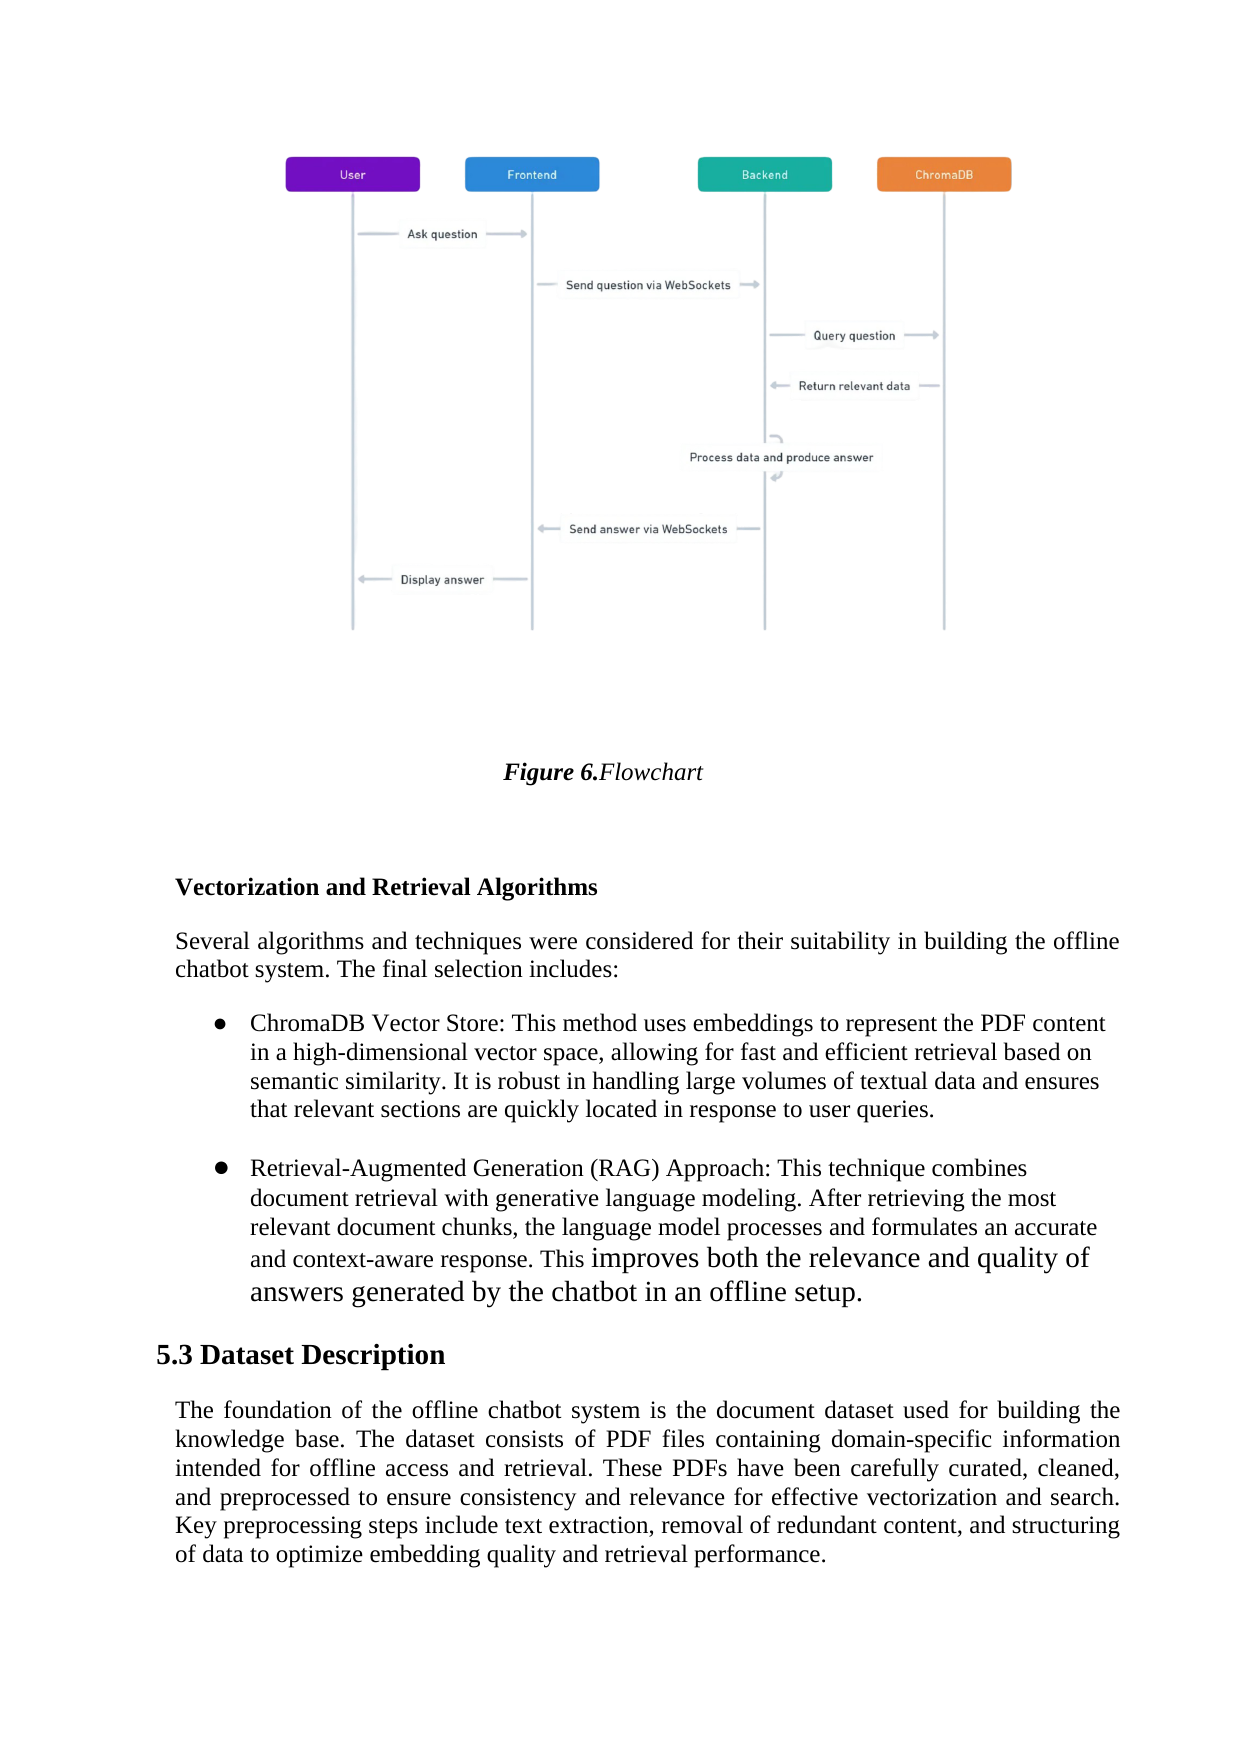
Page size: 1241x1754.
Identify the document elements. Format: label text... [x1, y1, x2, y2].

picture [270, 141, 1027, 646]
subtitle Vectorization and Retrieval Algorithms [175, 872, 1121, 901]
list ChromaDB Vector Store: This method uses embeddings to represent the PDF content in a high-dimensional vector space, allowing for fast and efficient retrieval based on semantic similarity. It is robust in handling large volumes of textual data and ensures that relevant sections are quickly located in response to user queries. [212, 1008, 1121, 1149]
text Several algorithms and techniques were considered for their suitability in building the offline chatbot system. The final selection includes: [175, 926, 1121, 983]
subtitle 5.3 Dataset Description [156, 1337, 1121, 1370]
text The foundation of the offline chatbot system is the document dataset used for building the knowledge base. The dataset consists of PDF files containing domain-specific information intended for offline access and retrieval. These PDFs have been carefully curated, cleaned, and preprocessed to ensure consistency and relevance for effective vectorization and search. Key preprocessing steps include text extraction, removal of redundant content, and structuring of data to optimize embedding quality and retrieval performance. [175, 1395, 1121, 1568]
list Retrieval-Augmented Generation (RAG) Approach: This technique combines document retrieval with generative language modeling. After retrieving the most relevant document chunks, the language model processes and formulates an accurate and context-aware response. This improves both the relevance and quality of answers generated by the chatbot in an offline setup. [212, 1149, 1121, 1308]
text Figure 6.Flowchart [503, 757, 1121, 785]
